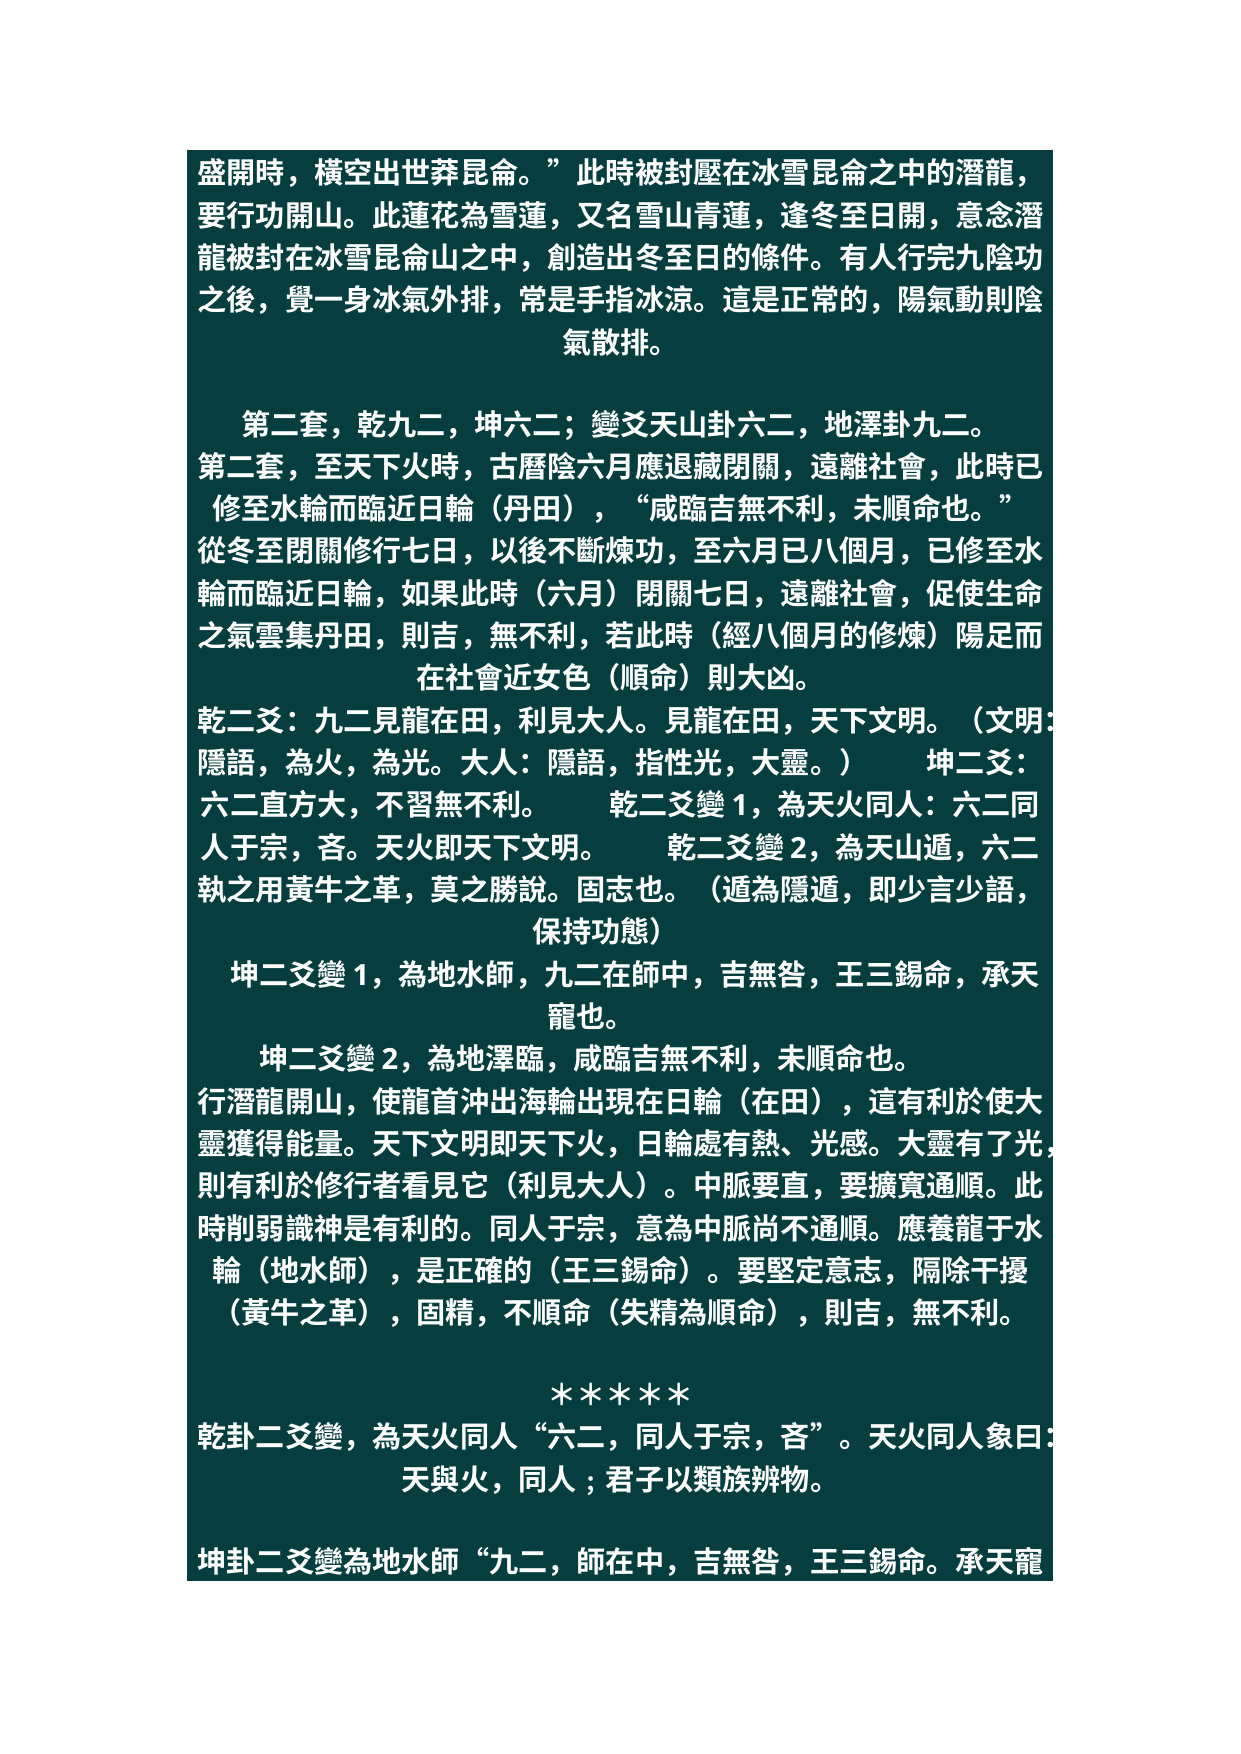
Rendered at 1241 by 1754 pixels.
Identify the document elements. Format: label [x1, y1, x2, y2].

text [187, 150, 1053, 1581]
